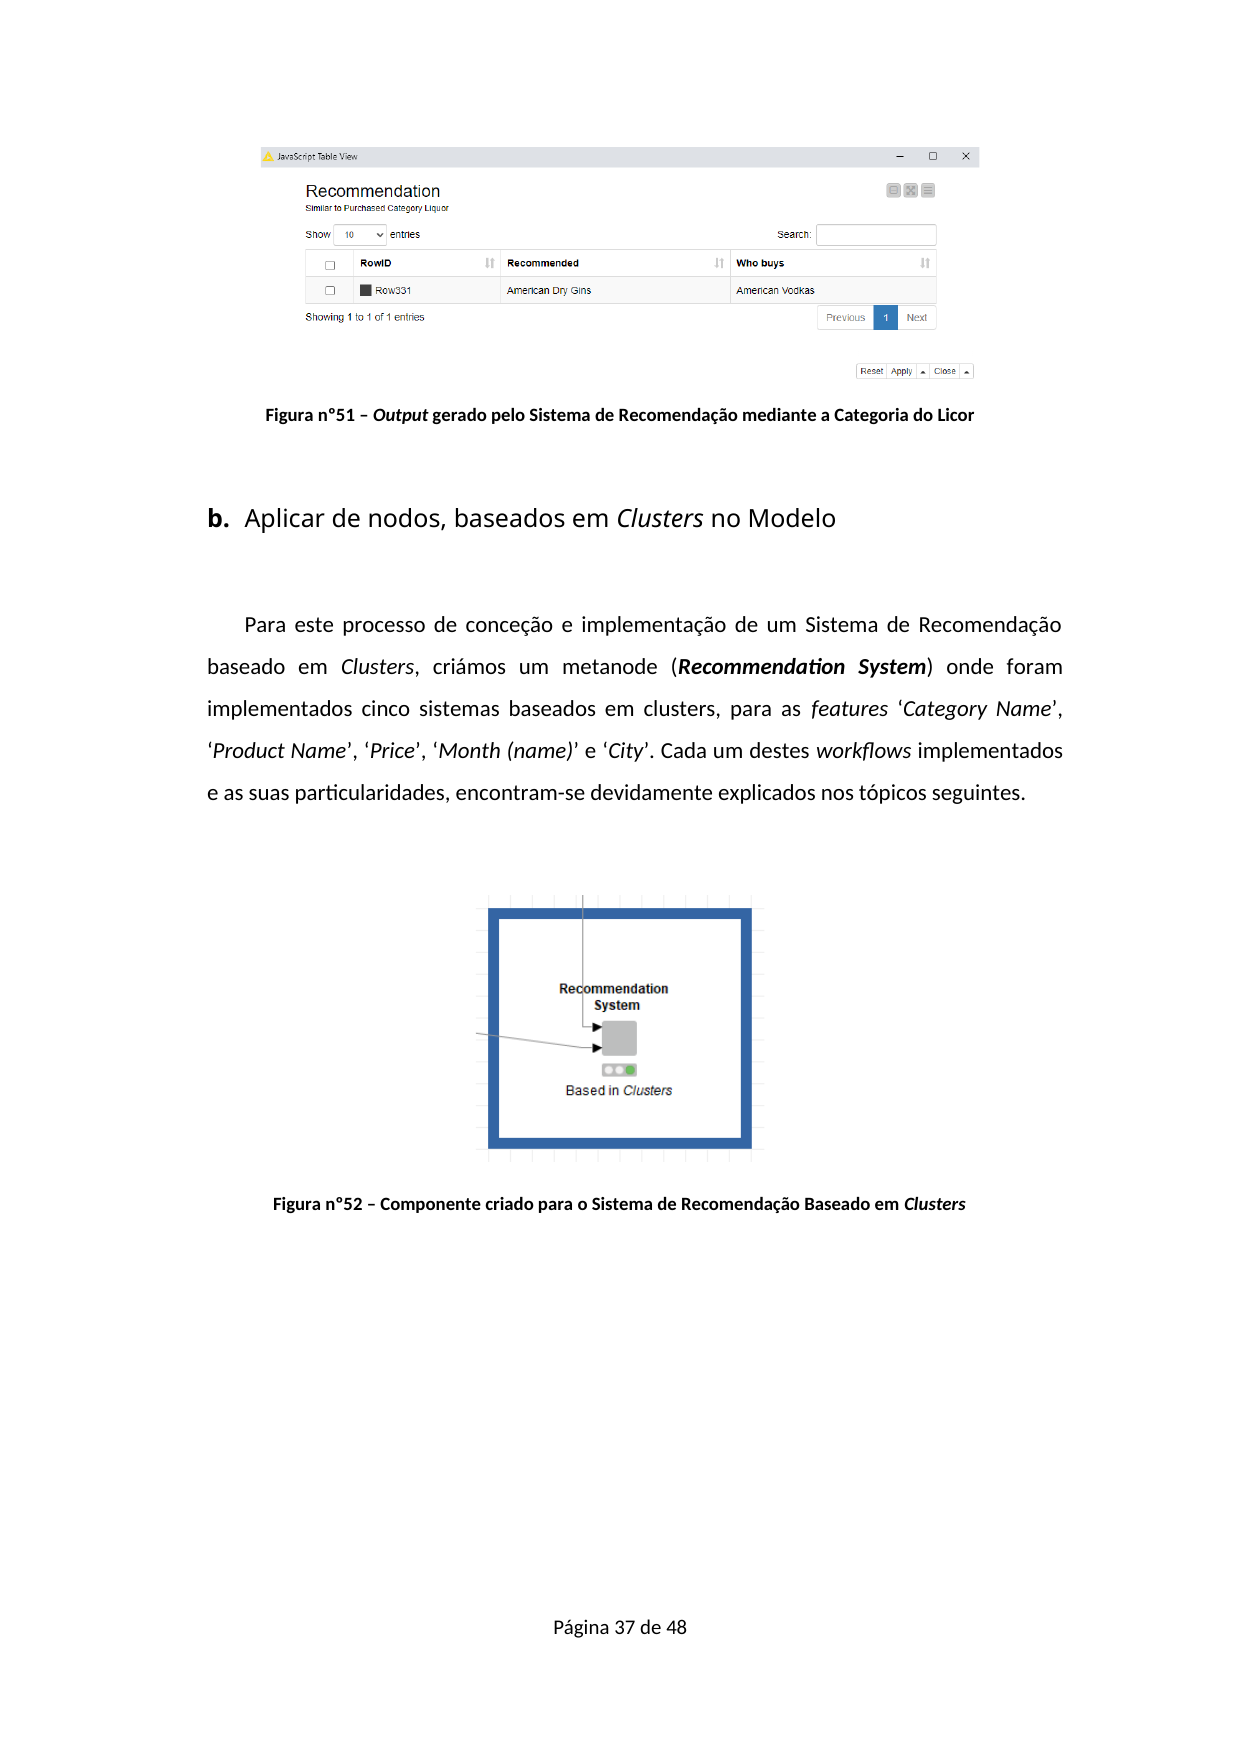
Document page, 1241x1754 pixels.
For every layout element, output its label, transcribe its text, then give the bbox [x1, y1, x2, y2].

subtitle Aplicar de nodos, baseados em Clusters no Modelo [207, 501, 1063, 535]
picture [260, 147, 980, 384]
text Figura nº52 – Componente criado para o Sistema de Recomendação Baseado em Clusters [177, 1192, 1063, 1215]
picture [475, 895, 765, 1162]
text Para este processo de conceção e implementação de um Sistema de Recomendação baseado em Clusters, criámos um metanode (Recommendation System) onde foram implementados cinco sistemas baseados em clusters, para as features ‘Category Name’, ‘Product Name’, ‘Price’, ‘Month (name)’ e ‘City’. Cada um destes workflows implementados e as suas particularidades, encontram-se devidamente explicados nos tópicos seguintes. [207, 610, 1063, 806]
text Figura nº51 – Output gerado pelo Sistema de Recomendação mediante a Categoria do Licor [177, 403, 1063, 426]
